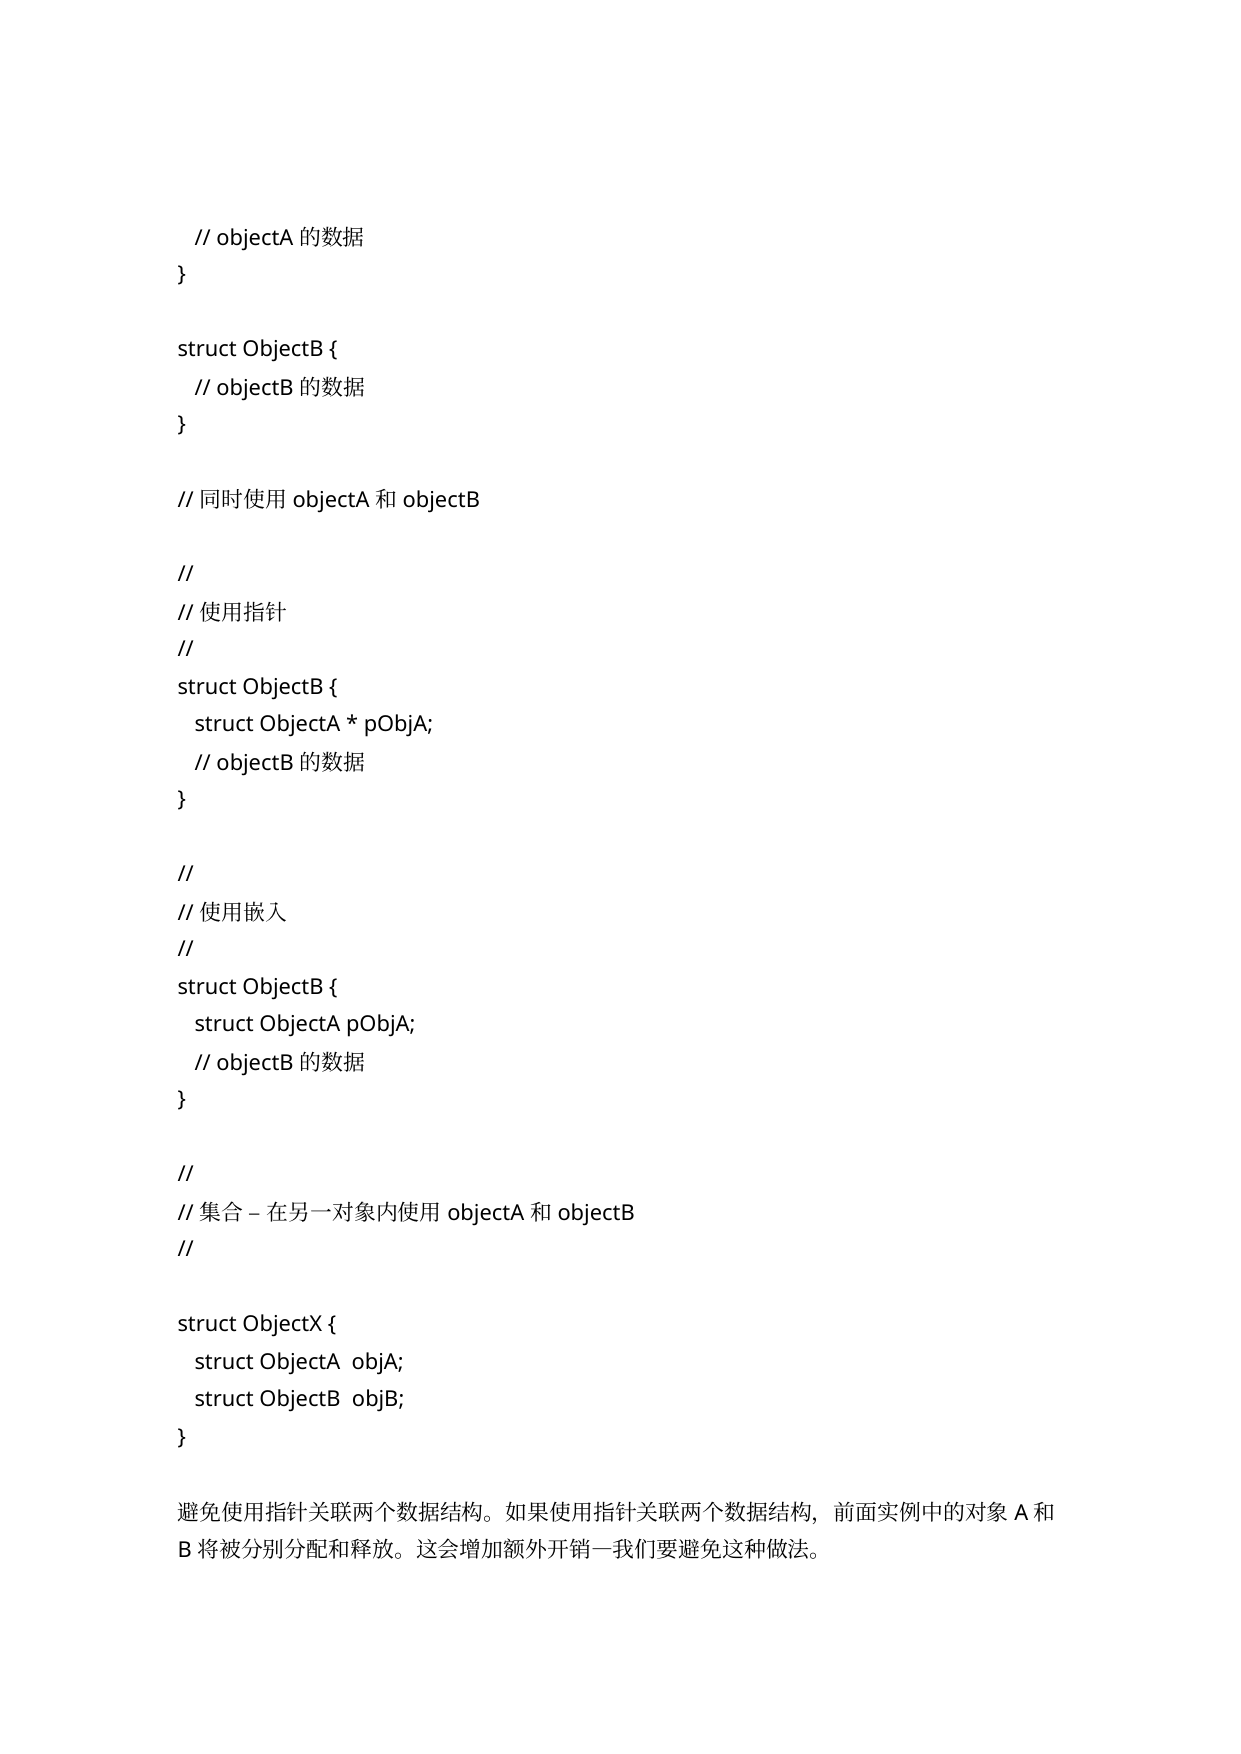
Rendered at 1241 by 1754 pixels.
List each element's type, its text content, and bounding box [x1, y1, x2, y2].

text struct ObjectA pObjA; [177, 1004, 1063, 1042]
text } [177, 1079, 1063, 1117]
text } [177, 254, 1063, 292]
text // [177, 629, 1063, 667]
text struct ObjectX { [177, 1304, 1063, 1342]
text // 同时使用 objectA 和 objectB [177, 479, 1063, 517]
text // [177, 929, 1063, 967]
text struct ObjectB { [177, 667, 1063, 704]
text } [177, 404, 1063, 442]
text } [177, 779, 1063, 817]
text struct ObjectB { [177, 967, 1063, 1004]
text struct ObjectB { [177, 329, 1063, 367]
text // objectB 的数据 [177, 367, 1063, 404]
text 避免使用指针关联两个数据结构。如果使用指针关联两个数据结构，前面实例中的对象 A 和 B 将被分别分配和释放。这会增加额外开销—我们要避免这种做法。 [177, 1492, 1063, 1567]
text // 集合 – 在另一对象内使用 objectA 和 objectB [177, 1192, 1063, 1229]
text // 使用嵌入 [177, 892, 1063, 929]
text // objectB 的数据 [177, 1042, 1063, 1079]
text // 使用指针 [177, 592, 1063, 629]
text // [177, 854, 1063, 892]
text // [177, 1154, 1063, 1192]
text struct ObjectB objB; [177, 1379, 1063, 1417]
text // objectA 的数据 [177, 217, 1063, 254]
text struct ObjectA * pObjA; [177, 704, 1063, 742]
text struct ObjectA objA; [177, 1342, 1063, 1379]
text // [177, 554, 1063, 592]
text // [177, 1229, 1063, 1267]
text } [177, 1417, 1063, 1454]
text // objectB 的数据 [177, 742, 1063, 779]
